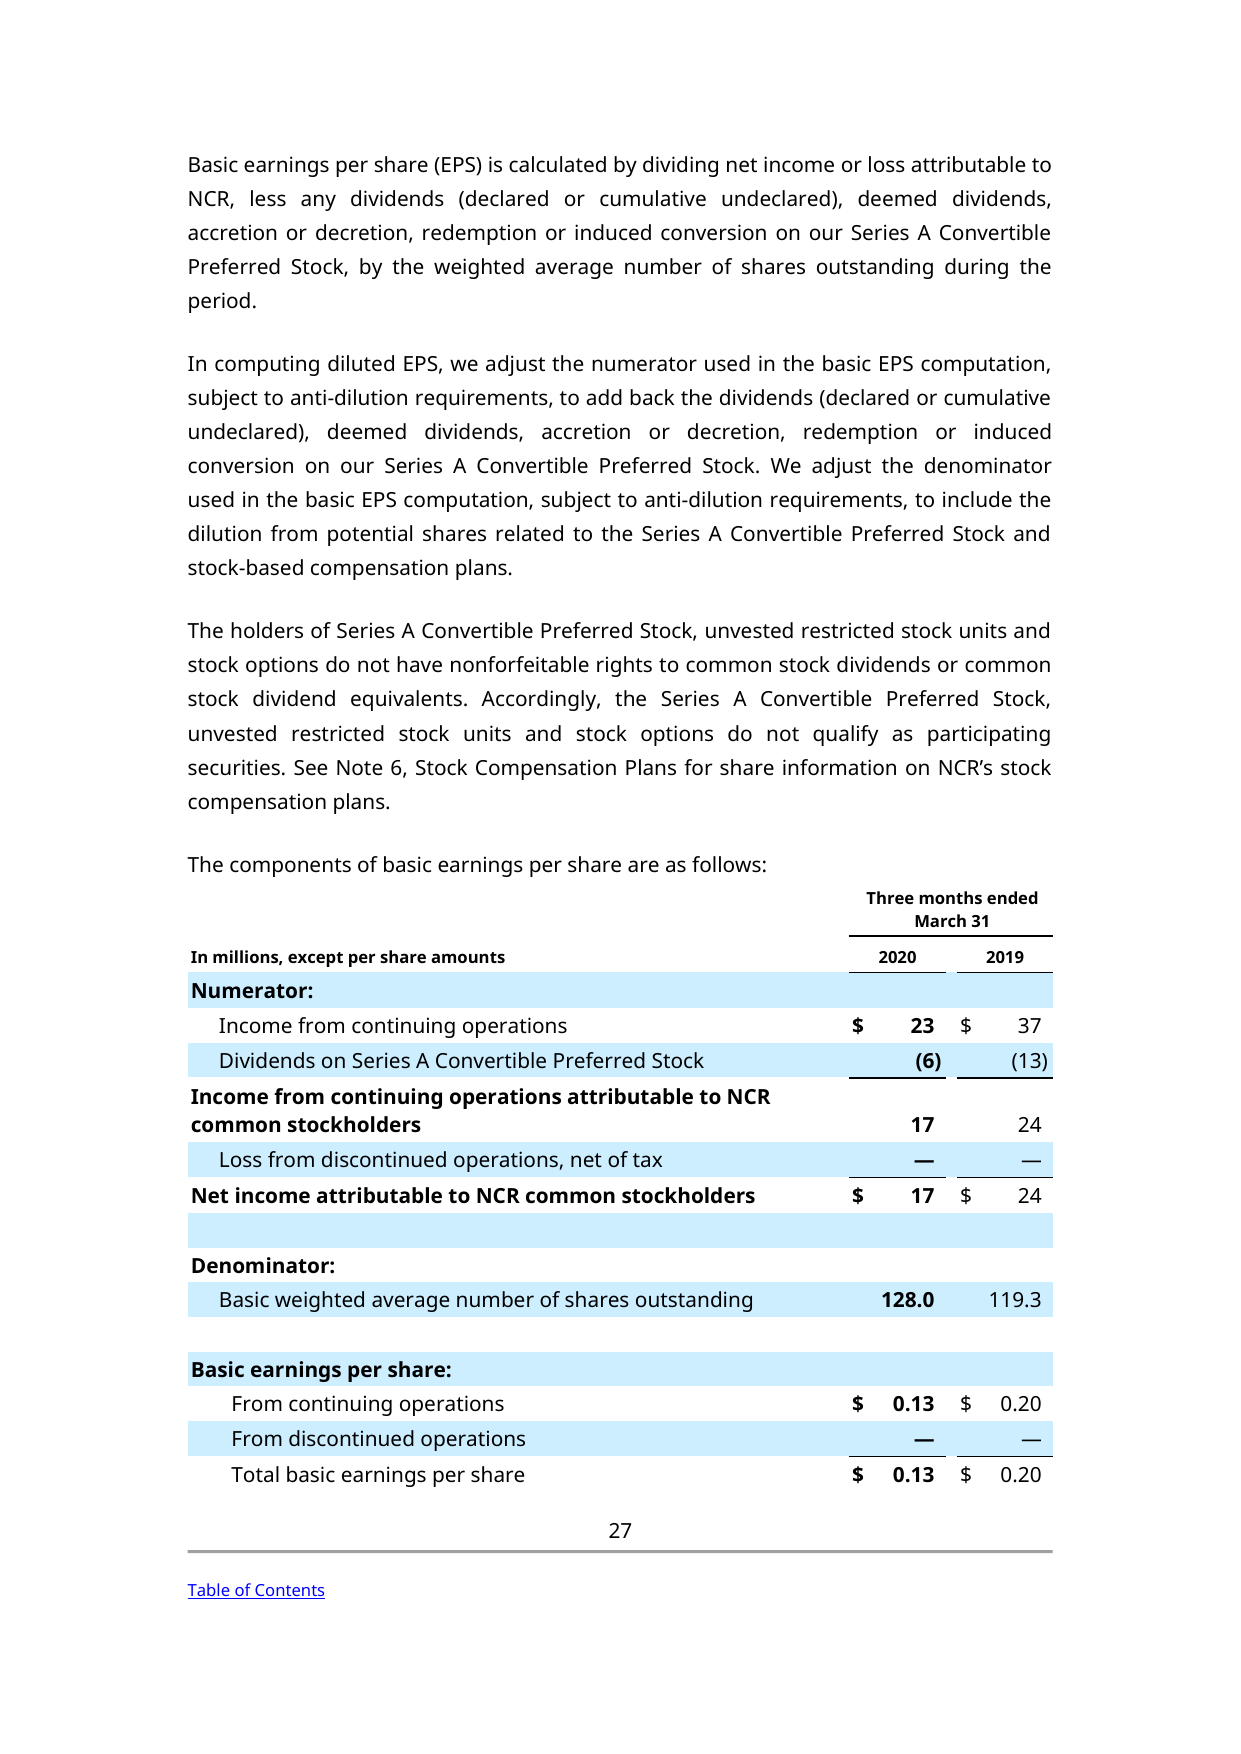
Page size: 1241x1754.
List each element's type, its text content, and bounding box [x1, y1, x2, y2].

text Basic earnings per share (EPS) is calculated by dividing net income or loss attributable to NCR, less any dividends (declared or cumulative undeclared), deemed dividends, accretion or decretion, redemption or induced conversion on our Series A Convertible Preferred Stock, by the weighted average number of shares outstanding during the period. [187, 150, 1053, 315]
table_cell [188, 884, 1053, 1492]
text Table of Contents [187, 1579, 1053, 1602]
text 27 [187, 1516, 1053, 1544]
text In computing diluted EPS, we adjust the numerator used in the basic EPS computation, subject to anti-dilution requirements, to add back the dividends (declared or cumulative undeclared), deemed dividends, accretion or decretion, redemption or induced conversion on our Series A Convertible Preferred Stock. We adjust the denominator used in the basic EPS computation, subject to anti-dilution requirements, to include the dilution from potential shares related to the Series A Convertible Preferred Stock and stock-based compensation plans. [187, 349, 1053, 582]
text The components of basic earnings per share are as follows: [187, 850, 1053, 878]
text The holders of Series A Convertible Preferred Stock, unvested restricted stock units and stock options do not have nonforfeitable rights to common stock dividends or common stock dividend equivalents. Accordingly, the Series A Convertible Preferred Stock, unvested restricted stock units and stock options do not qualify as participating securities. See Note 6, Stock Compensation Plans for share information on NCR’s stock compensation plans. [187, 616, 1053, 815]
